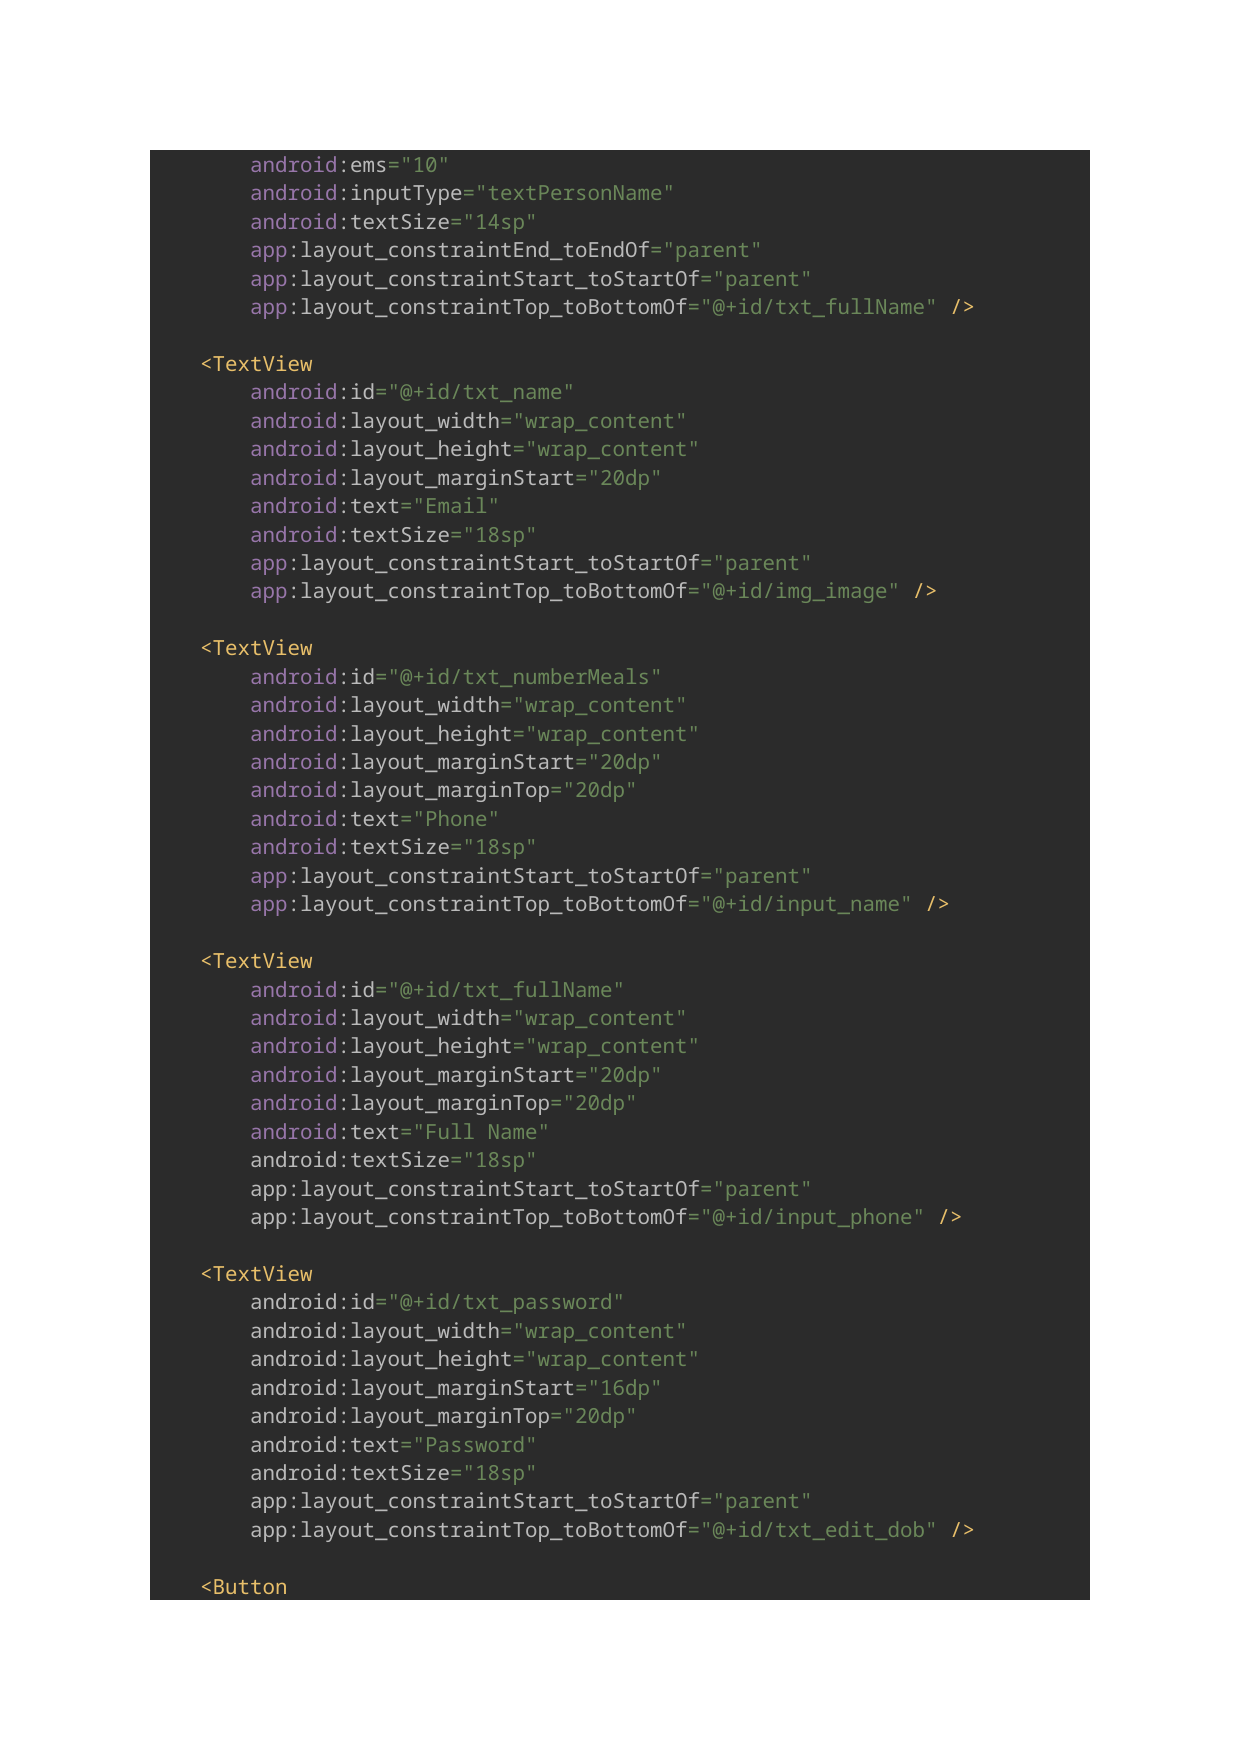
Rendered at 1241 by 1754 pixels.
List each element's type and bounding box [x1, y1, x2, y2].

text [150, 150, 1090, 1600]
